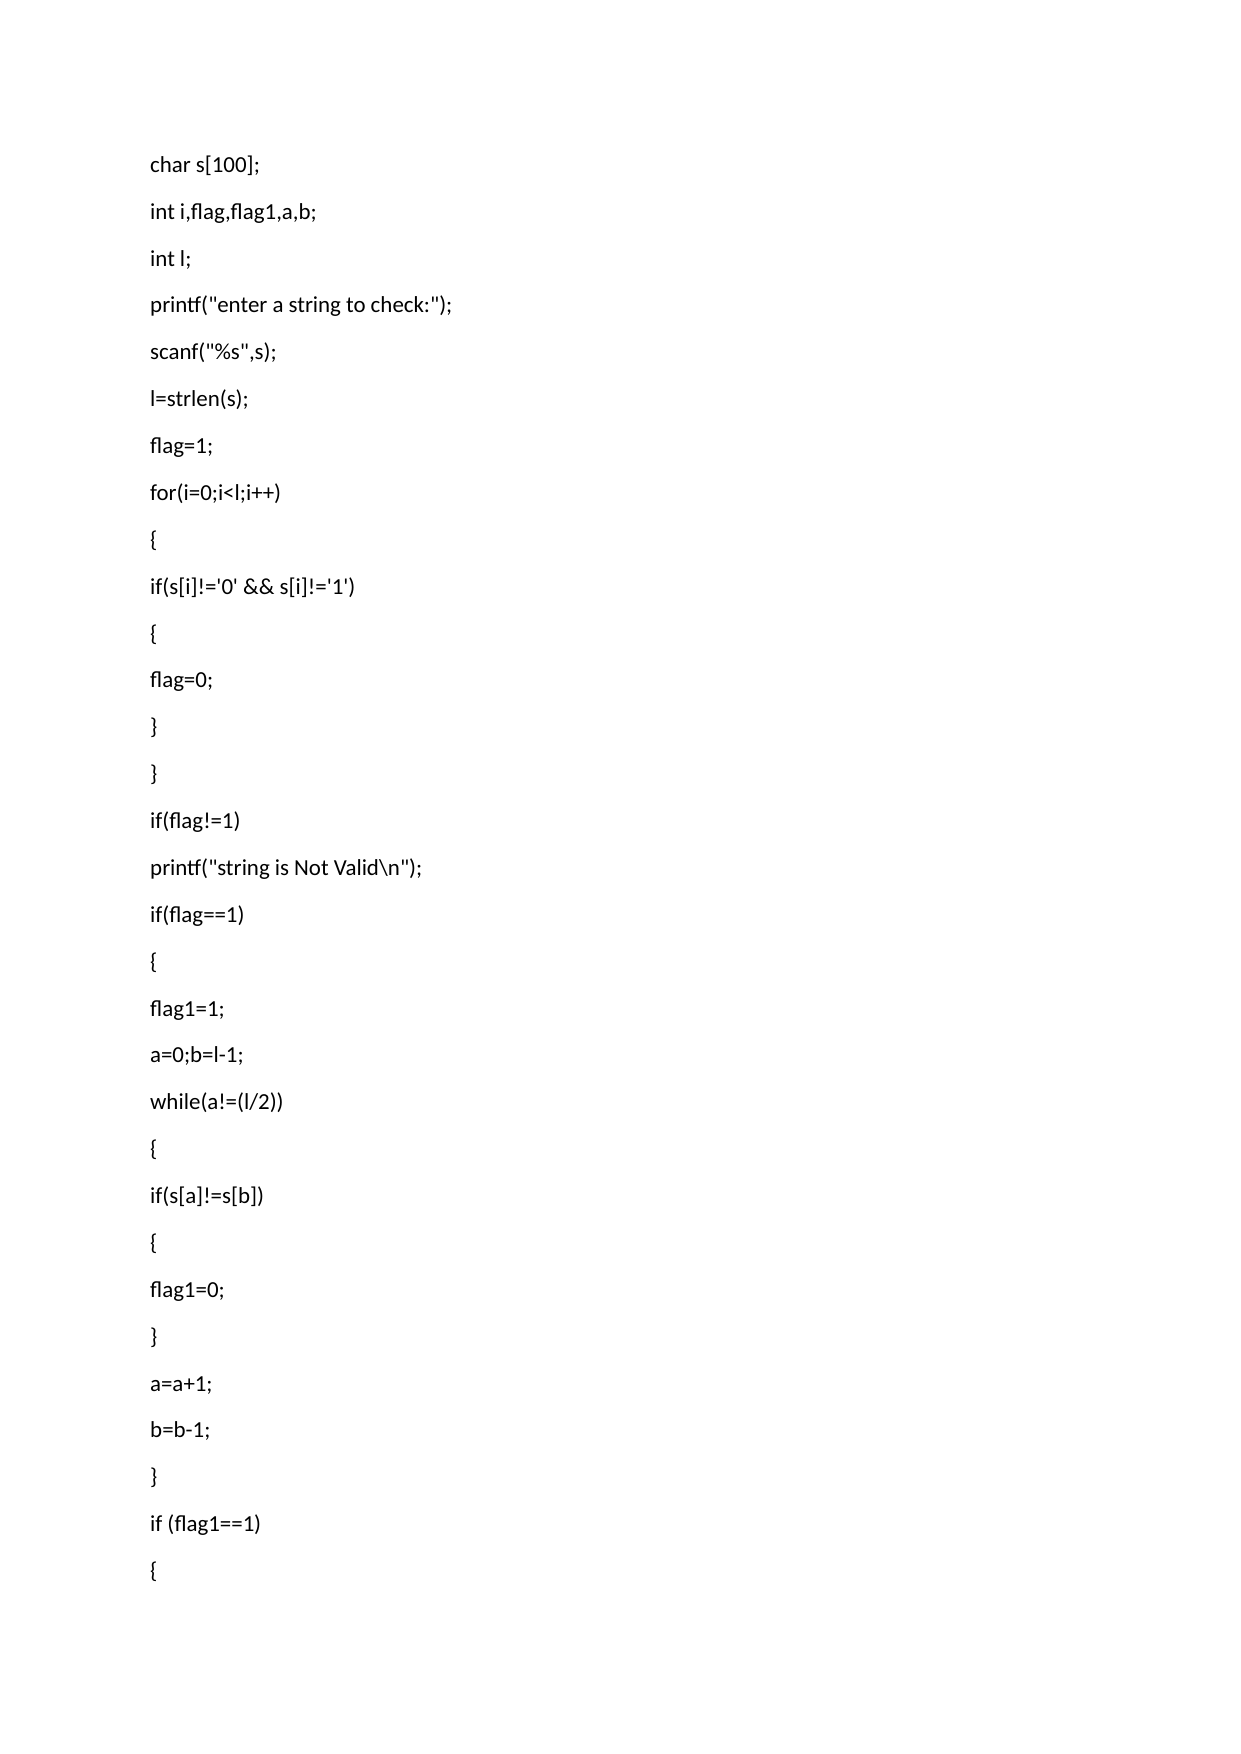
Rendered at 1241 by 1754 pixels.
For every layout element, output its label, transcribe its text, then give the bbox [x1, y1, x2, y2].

text flag1=1; [150, 994, 1090, 1022]
text flag1=0; [150, 1275, 1090, 1303]
text a=a+1; [150, 1369, 1090, 1397]
text b=b-1; [150, 1416, 1090, 1444]
text printf("string is Not Valid\n"); [150, 853, 1090, 881]
text { [150, 947, 1090, 975]
text if (flag1==1) [150, 1509, 1090, 1537]
text { [150, 1134, 1090, 1162]
text { [150, 525, 1090, 553]
text { [150, 1556, 1090, 1584]
text scanf("%s",s); [150, 337, 1090, 366]
text if(s[i]!='0' && s[i]!='1') [150, 572, 1090, 600]
text if(flag==1) [150, 900, 1090, 928]
text char s[100]; [150, 150, 1090, 178]
text } [150, 759, 1090, 787]
text if(s[a]!=s[b]) [150, 1181, 1090, 1209]
text printf("enter a string to check:"); [150, 291, 1090, 319]
text for(i=0;i<l;i++) [150, 478, 1090, 506]
text a=0;b=l-1; [150, 1041, 1090, 1069]
text { [150, 619, 1090, 647]
text int i,flag,flag1,a,b; [150, 197, 1090, 225]
text { [150, 1228, 1090, 1256]
text int l; [150, 244, 1090, 272]
text } [150, 1462, 1090, 1491]
text flag=0; [150, 666, 1090, 694]
text if(flag!=1) [150, 806, 1090, 834]
text } [150, 712, 1090, 741]
text } [150, 1322, 1090, 1350]
text l=strlen(s); [150, 384, 1090, 412]
text while(a!=(l/2)) [150, 1087, 1090, 1116]
text flag=1; [150, 431, 1090, 459]
